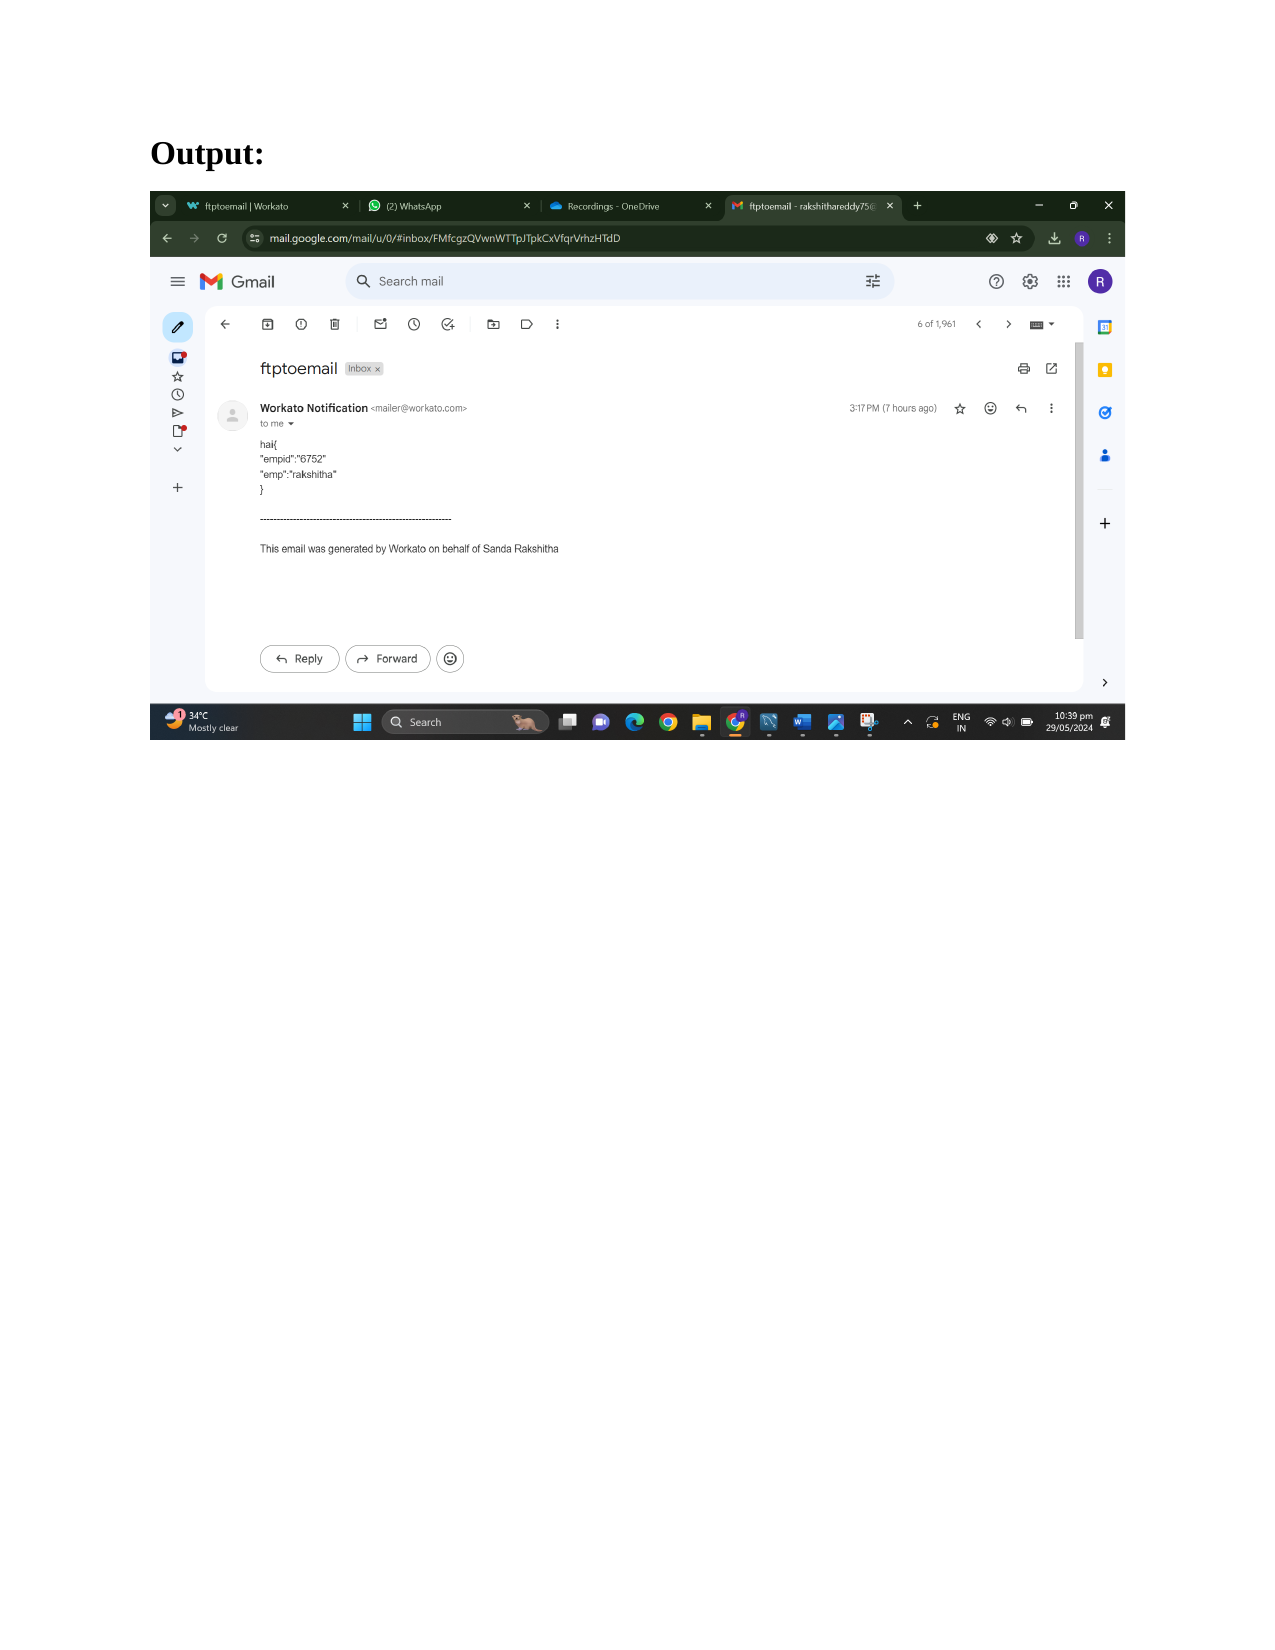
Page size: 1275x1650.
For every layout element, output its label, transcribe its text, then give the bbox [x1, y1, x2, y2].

text Output: [150, 133, 1125, 171]
picture [150, 191, 1125, 740]
